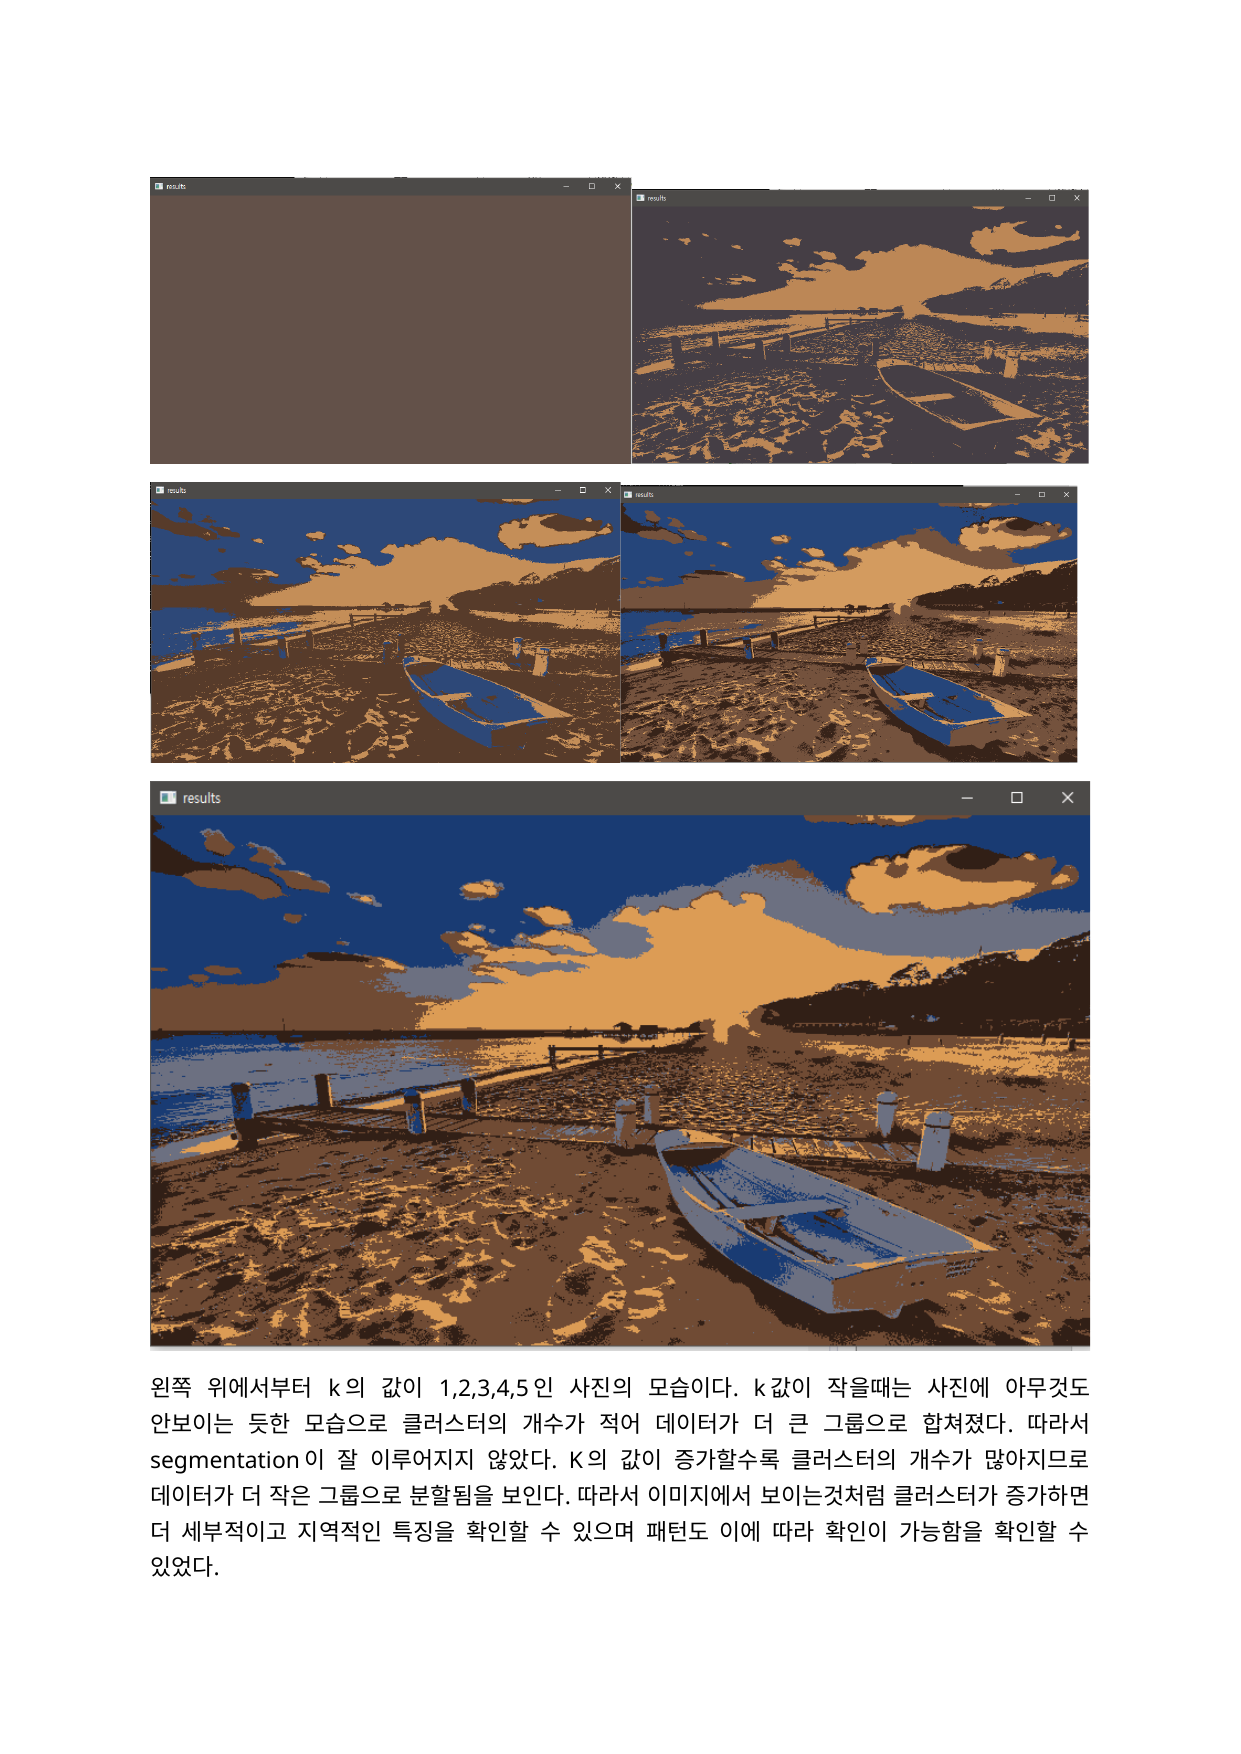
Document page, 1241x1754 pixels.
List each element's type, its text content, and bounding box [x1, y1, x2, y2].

picture [150, 482, 1078, 763]
text 왼쪽 위에서부터 k의 값이 1,2,3,4,5인 사진의 모습이다. k값이 작을때는 사진에 아무것도 안보이는 듯한 모습으로 클러스터의 개수가 적어 데이터가 더 큰 그룹으로 합쳐졌다. 따라서 segmentation이 잘 이루어지지 않았다. K의 값이 증가할수록 클러스터의 개수가 많아지므로 데이터가 더 작은 그룹으로 분할됨을 보인다. 따라서 이미지에서 보이는것처럼 클러스터가 증가하면 더 세부적이고 지역적인 특징을 확인할 수 있으며 패턴도 이에 따라 확인이 가능함을 확인할 수 있었다. [150, 1370, 1090, 1583]
picture [150, 177, 1089, 464]
picture [150, 781, 1091, 1351]
